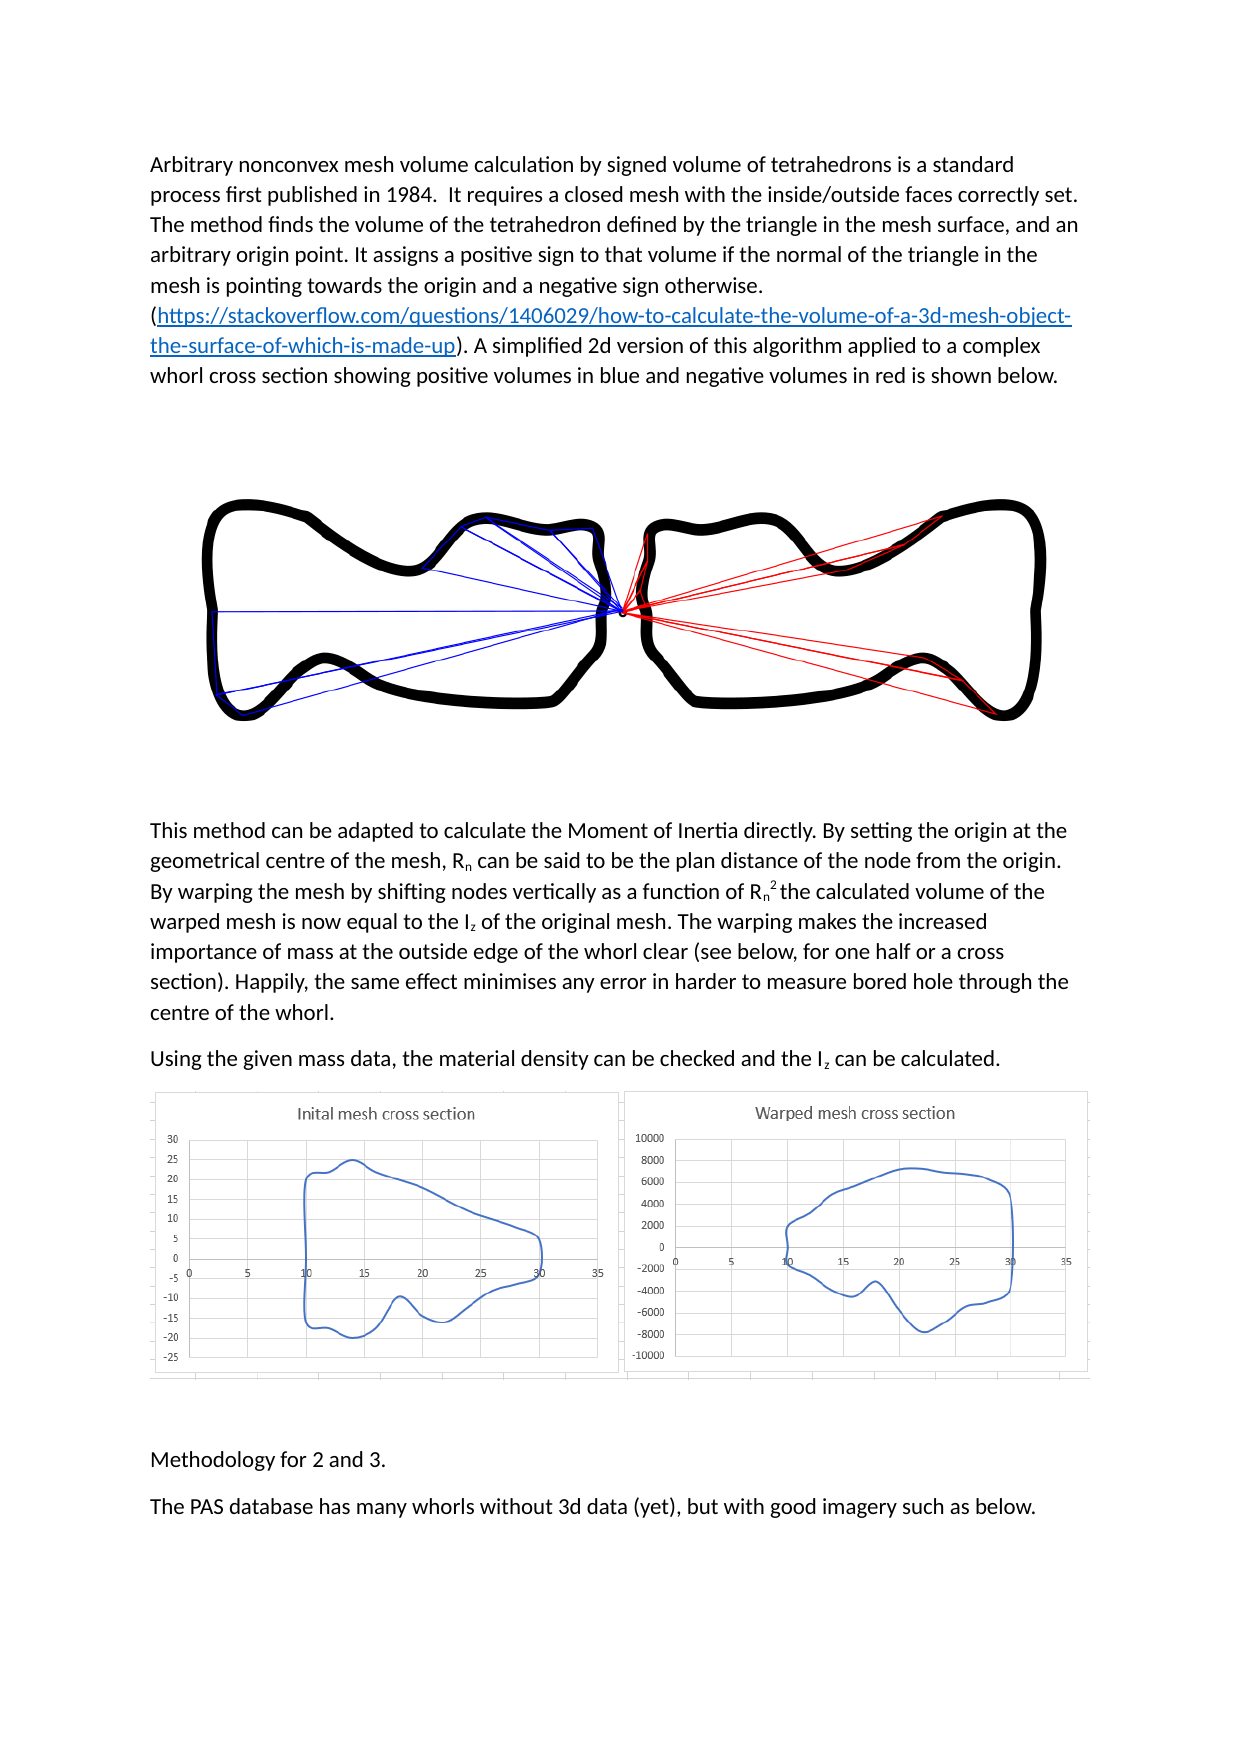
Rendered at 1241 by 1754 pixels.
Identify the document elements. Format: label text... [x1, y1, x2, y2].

text Arbitrary nonconvex mesh volume calculation by signed volume of tetrahedrons is a standard process first published in 1984. It requires a closed mesh with the inside/outside faces correctly set. The method finds the volume of the tetrahedron defined by the triangle in the mesh surface, and an arbitrary origin point. It assigns a positive sign to that volume if the normal of the triangle in the mesh is pointing towards the origin and a negative sign otherwise. (https://stackoverflow.com/questions/1406029/how-to-calculate-the-volume-of-a-3d-mesh-object-the-surface-of-which-is-made-up). A simplified 2d version of this algorithm applied to a complex whorl cross section showing positive volumes in blue and negative volumes in red is shown below. [150, 150, 1090, 391]
text The PAS database has many whorls without 3d data (yet), but with good imagery such as below. [150, 1492, 1090, 1520]
picture [150, 391, 1091, 751]
text Using the given mass data, the material density can be checked and the Iz can be calculated. [150, 1044, 1090, 1073]
text This method can be adapted to calculate the Moment of Inertia directly. By setting the origin at the geometrical centre of the mesh, Rn can be said to be the plan distance of the node from the origin. By warping the mesh by shifting nodes vertically as a function of Rn2 the calculated volume of the warped mesh is now equal to the Iz of the original mesh. The warping makes the increased importance of mass at the outside edge of the whorl clear (see below, for one half or a cross section). Happily, the same effect minimises any error in harder to measure bored hole through the centre of the whorl. [150, 816, 1090, 1026]
picture [150, 1091, 1091, 1380]
text Methodology for 2 and 3. [150, 1445, 1090, 1473]
